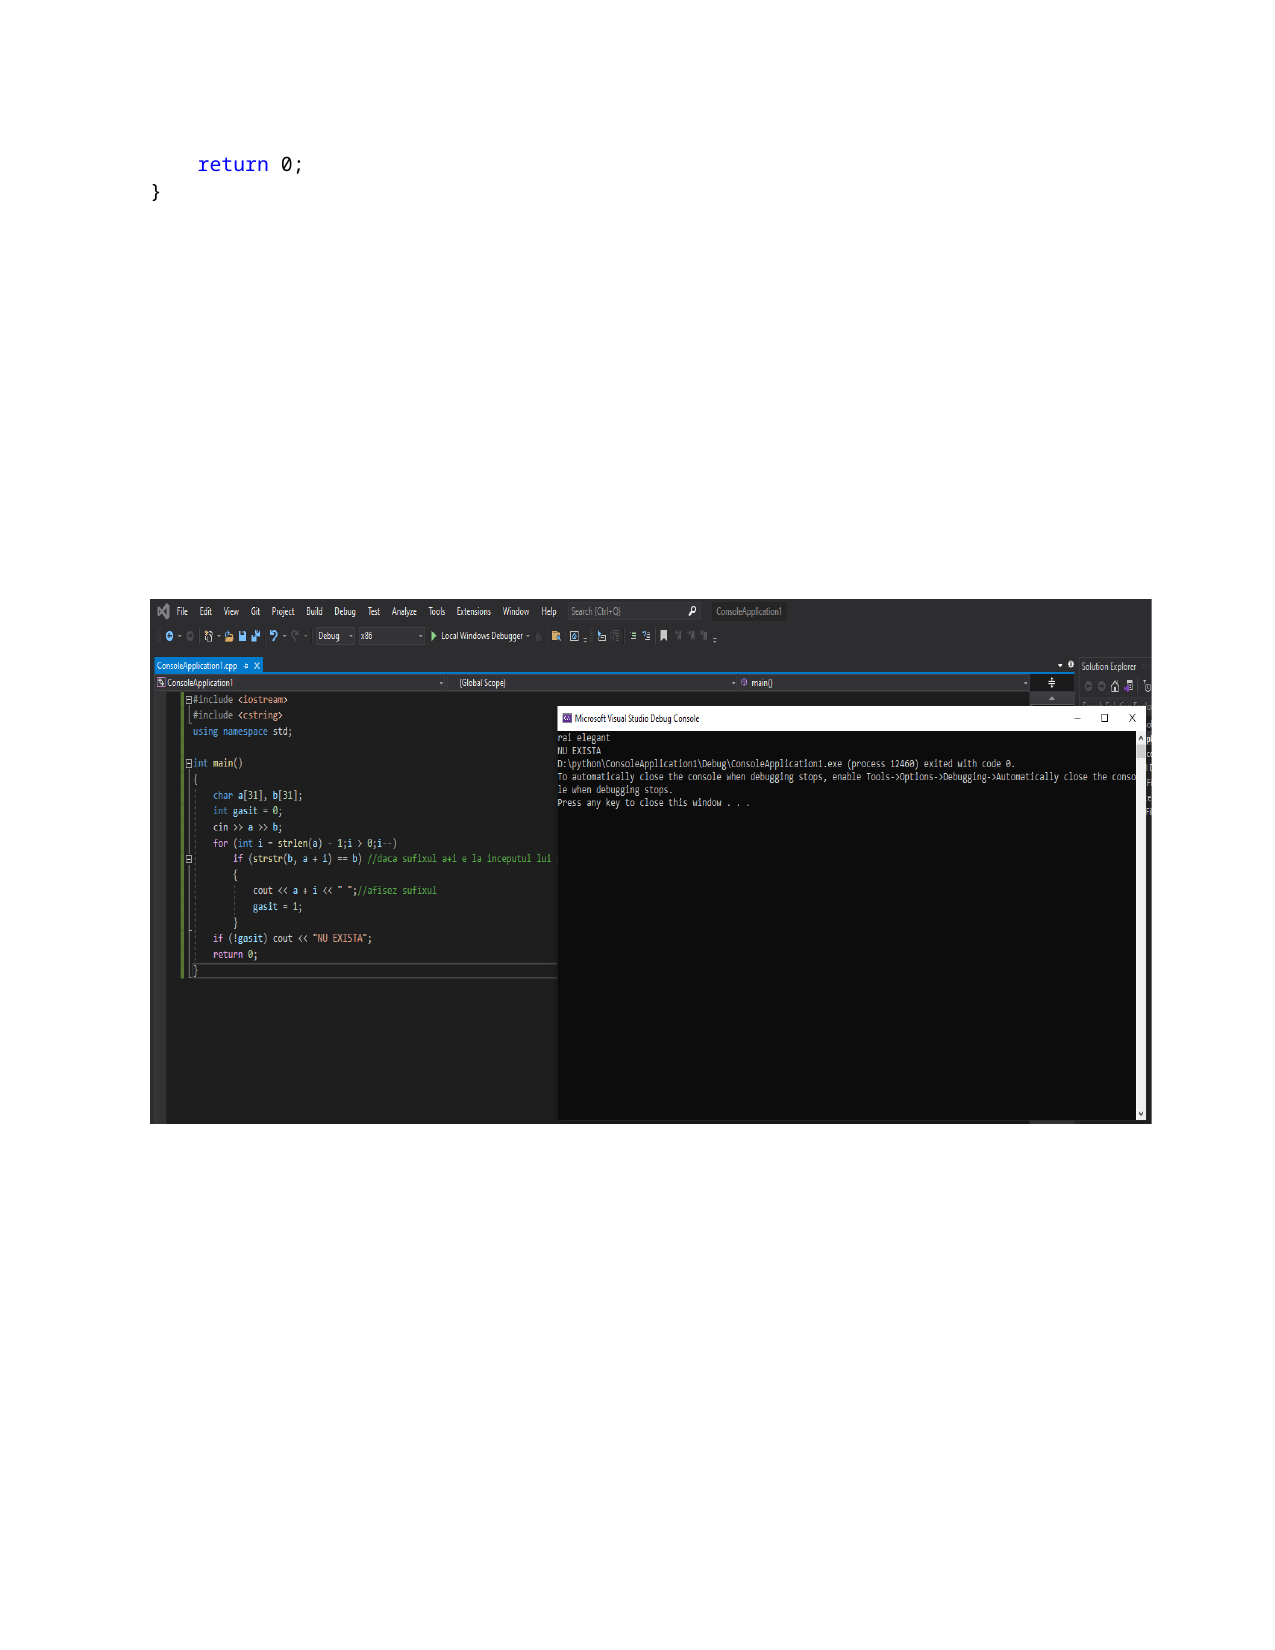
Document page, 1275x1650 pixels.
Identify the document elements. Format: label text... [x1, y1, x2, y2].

text return 0; [150, 150, 1125, 177]
text } [150, 177, 1125, 204]
picture [150, 599, 1152, 1124]
